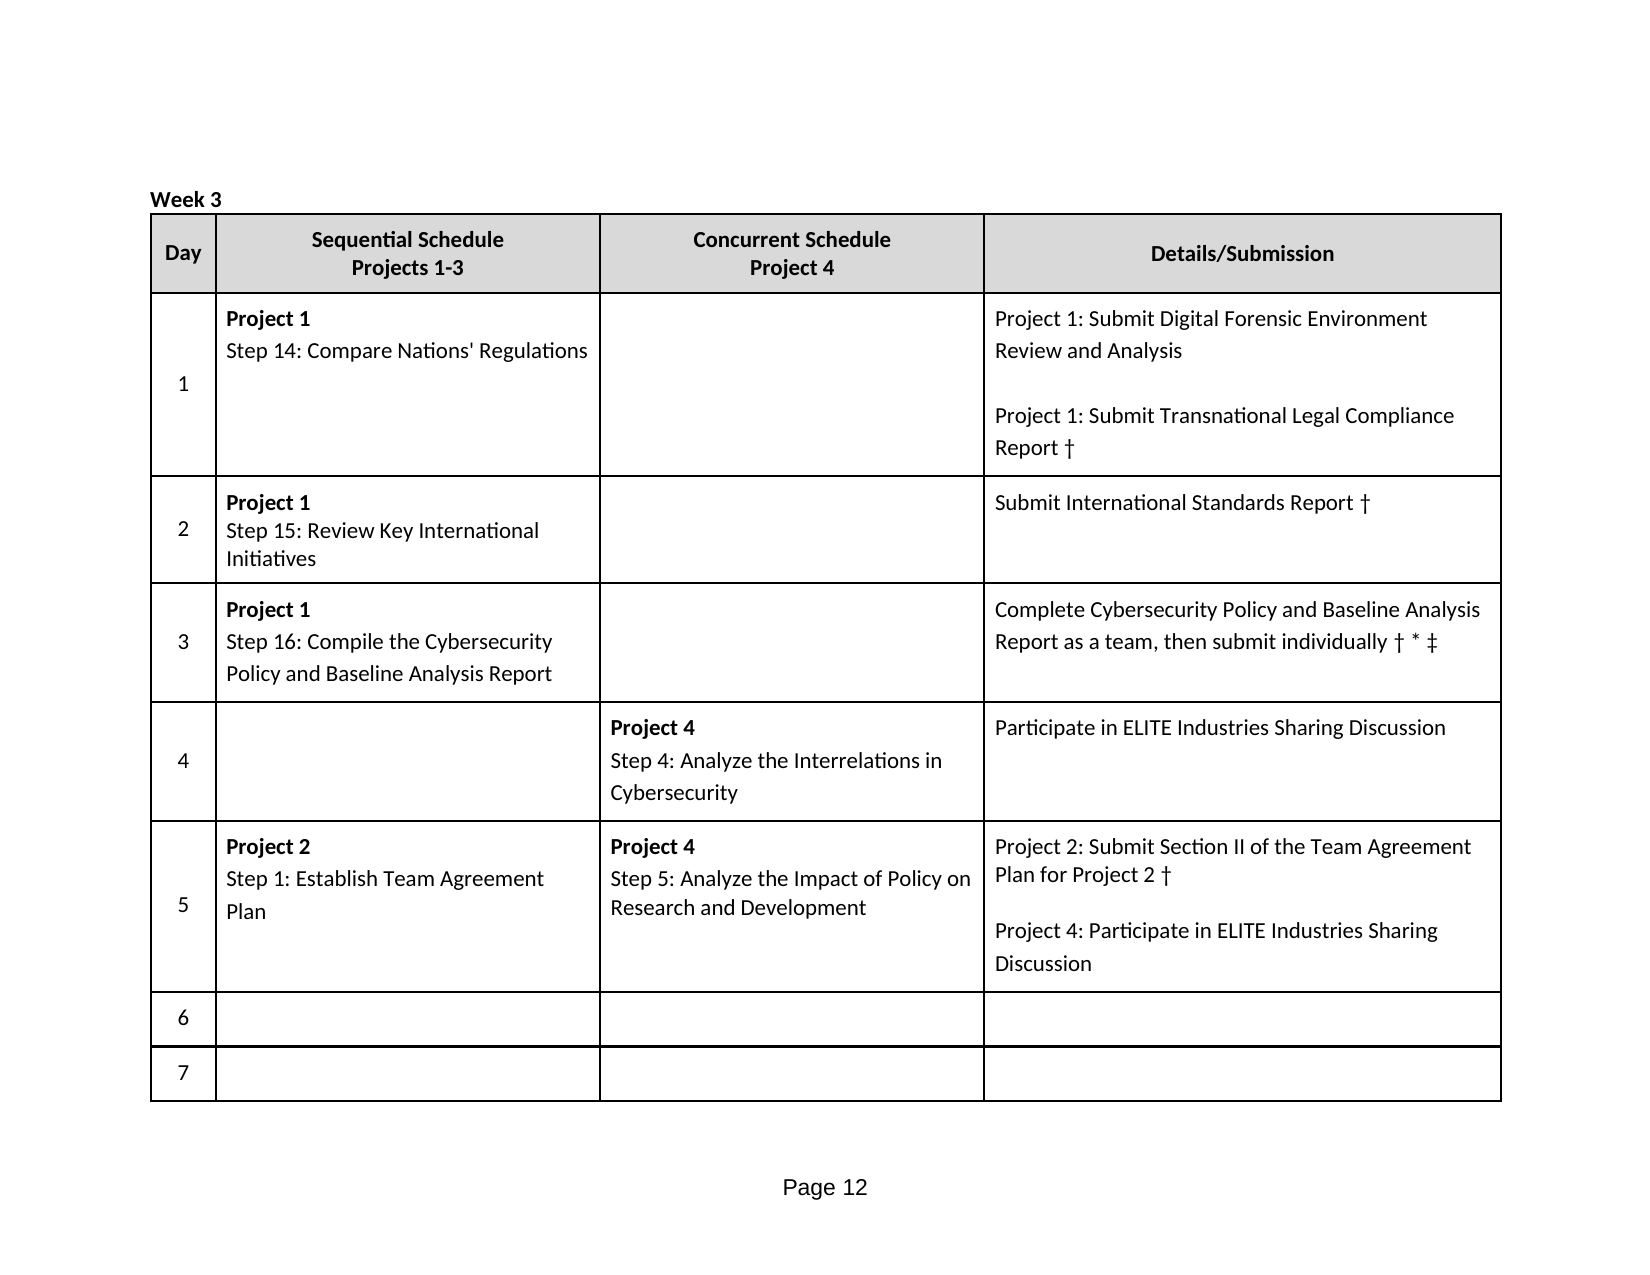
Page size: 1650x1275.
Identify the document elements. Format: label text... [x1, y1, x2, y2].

table_header Details/Submission [985, 215, 1500, 292]
table_cell Project 1 Step 14: Compare Nations' Regulations [217, 294, 599, 475]
table_cell Project 1: Submit Digital Forensic Environment Review and Analysis Project 1: Submit Transnational Legal Compliance Report † [985, 294, 1500, 475]
table_cell Project 4 Step 4: Analyze the Interrelations in Cybersecurity [601, 703, 983, 820]
table_cell 3 [152, 584, 215, 701]
table_cell [985, 993, 1500, 1045]
table_cell 5 [152, 822, 215, 991]
table_cell 7 [152, 1048, 215, 1100]
table_cell 1 [152, 294, 215, 475]
table_cell 4 [152, 703, 215, 820]
table_cell Project 1 Step 16: Compile the Cybersecurity Policy and Baseline Analysis Report [217, 584, 599, 701]
text Week 3 [150, 185, 1500, 213]
table_cell [601, 477, 983, 582]
table_cell [217, 703, 599, 820]
table_cell [217, 1048, 599, 1100]
table_cell [601, 584, 983, 701]
table_cell 6 [152, 993, 215, 1045]
table_header Sequential Schedule Projects 1-3 [217, 215, 599, 292]
table_cell [601, 993, 983, 1045]
table_cell Project 2: Submit Section II of the Team Agreement Plan for Project 2 † Project 4: Participate in ELITE Industries Sharing Discussion [985, 822, 1500, 991]
table_cell [601, 1048, 983, 1100]
table_cell Project 4 Step 5: Analyze the Impact of Policy on Research and Development [601, 822, 983, 991]
table_cell 2 [152, 477, 215, 582]
table_cell Submit International Standards Report † [985, 477, 1500, 582]
table_header Day [152, 215, 215, 292]
table_cell Participate in ELITE Industries Sharing Discussion [985, 703, 1500, 820]
table_cell [985, 1048, 1500, 1100]
table_cell Project 2 Step 1: Establish Team Agreement Plan [217, 822, 599, 991]
table_cell Complete Cybersecurity Policy and Baseline Analysis Report as a team, then submit individually † * ‡ [985, 584, 1500, 701]
table_cell [217, 993, 599, 1045]
table_cell [601, 294, 983, 475]
table_cell Project 1 Step 15: Review Key International Initiatives [217, 477, 599, 582]
table_header Concurrent Schedule Project 4 [601, 215, 983, 292]
